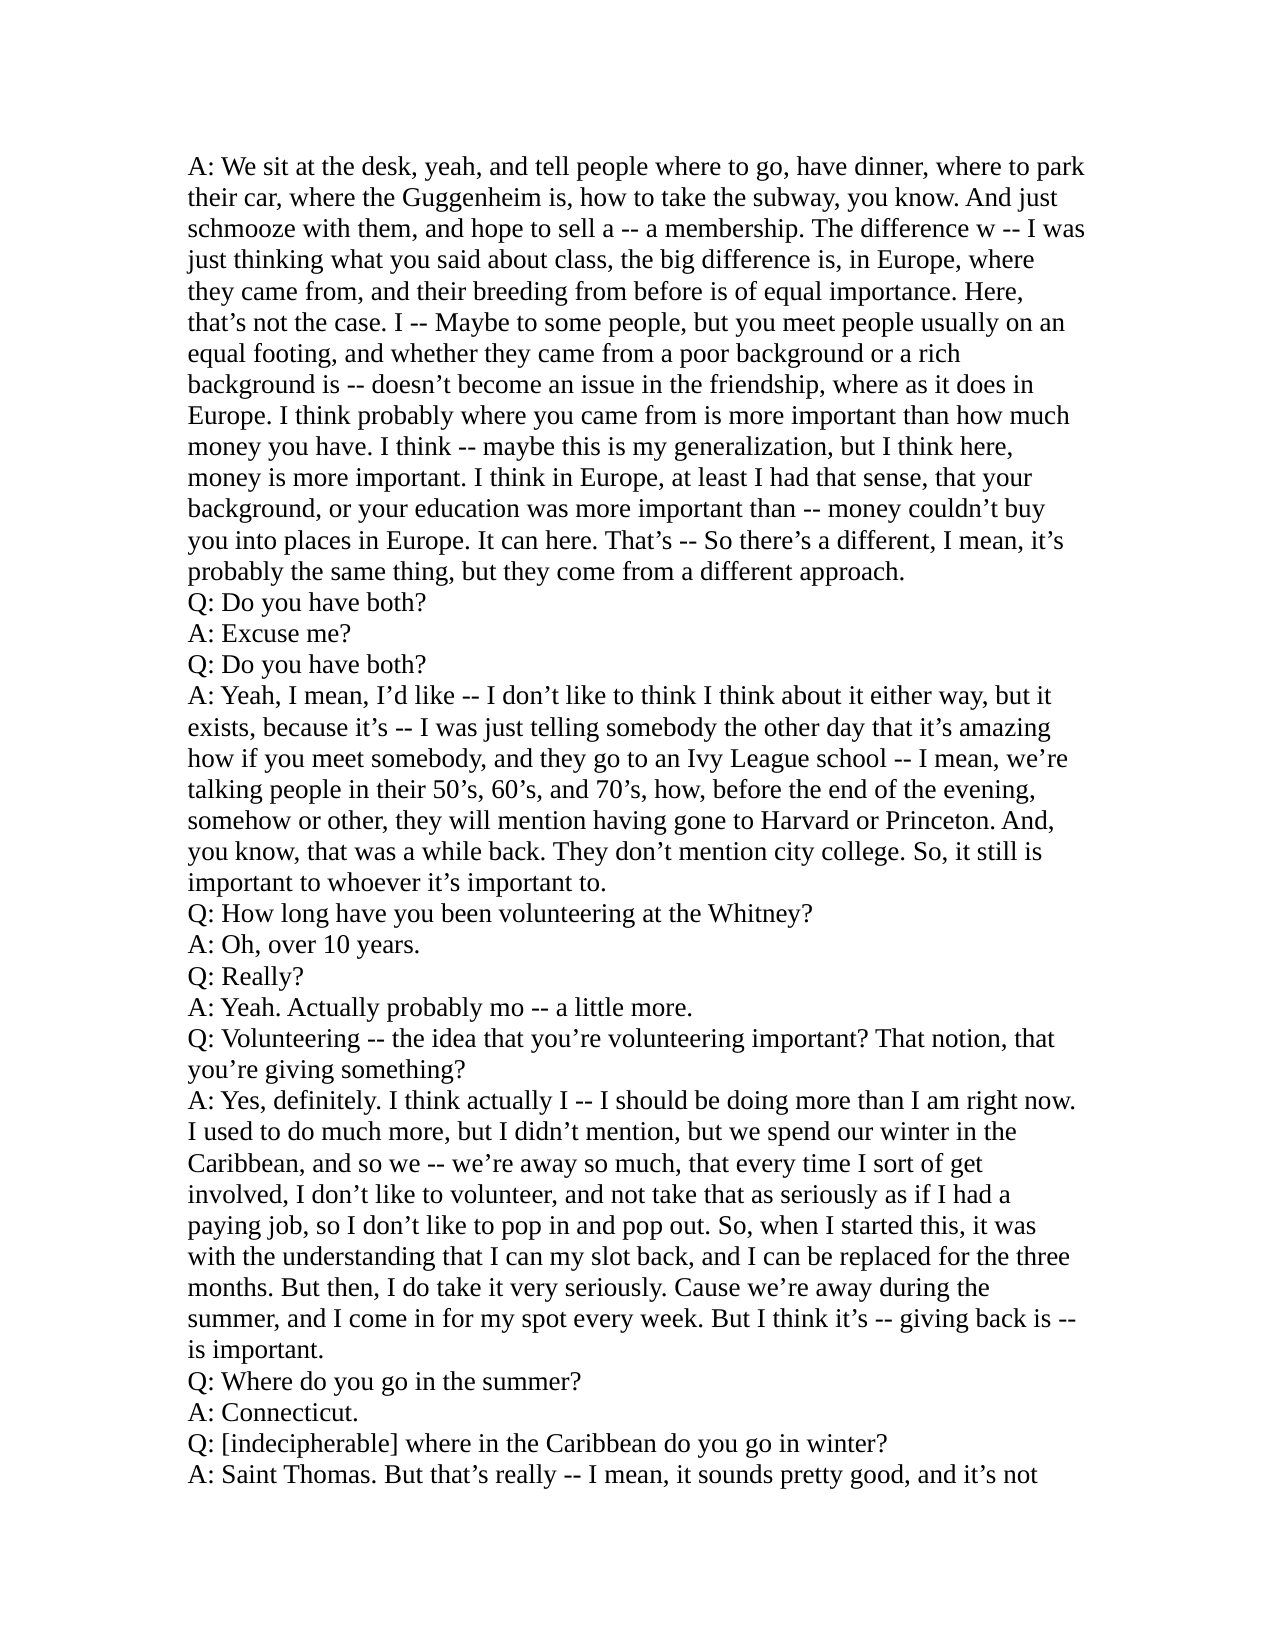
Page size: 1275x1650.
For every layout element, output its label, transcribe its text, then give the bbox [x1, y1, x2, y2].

text A: Yeah. Actually probably mo -- a little more. [187, 1022, 1087, 1053]
text A: Excuse me? [187, 648, 1087, 679]
text Q: [indecipherable] where in the Caribbean do you go in winter? [187, 1458, 1087, 1489]
text Q: Do you have both? [187, 617, 1087, 648]
text Q: You sit at the desk and [indecipherable] [187, 150, 1087, 181]
text Q: Where do you go in the summer? [187, 1396, 1087, 1427]
text Q: Volunteering -- the idea that you’re volunteering important? That notion, that you’re giving something? [187, 1053, 1087, 1116]
text A: Yeah, I mean, I’d like -- I don’t like to think I think about it either way, but it exists, because it’s -- I was just telling somebody the other day that it’s amazing how if you meet somebody, and they go to an Ivy League school -- I mean, we’re talking people in their 50’s, 60’s, and 70’s, how, before the end of the evening, somehow or other, they will mention having gone to Harvard or Princeton. And, you know, that was a while back. They don’t mention city college. So, it still is important to whoever it’s important to. [187, 711, 1087, 929]
text Q: Really? [187, 991, 1087, 1022]
text A: Connecticut. [187, 1427, 1087, 1458]
text Q: Do you have both? [187, 679, 1087, 711]
text A: We sit at the desk, yeah, and tell people where to go, have dinner, where to park their car, where the Guggenheim is, how to take the subway, you know. And just schmooze with them, and hope to sell a -- a membership. The difference w -- I was just thinking what you said about class, the big difference is, in Europe, where they came from, and their breeding from before is of equal importance. Here, that’s not the case. I -- Maybe to some people, but you meet people usually on an equal footing, and whether they came from a poor background or a rich background is -- doesn’t become an issue in the friendship, where as it does in Europe. I think probably where you came from is more important than how much money you have. I think -- maybe this is my generalization, but I think here, money is more important. I think in Europe, at least I had that sense, that your background, or your education was more important than -- money couldn’t buy you into places in Europe. It can here. That’s -- So there’s a different, I mean, it’s probably the same thing, but they come from a different approach. [187, 181, 1087, 617]
text A: Yes, definitely. I think actually I -- I should be doing more than I am right now. I used to do much more, but I didn’t mention, but we spend our winter in the Caribbean, and so we -- we’re away so much, that every time I sort of get involved, I don’t like to volunteer, and not take that as seriously as if I had a paying job, so I don’t like to pop in and pop out. So, when I started this, it was with the understanding that I can my slot back, and I can be replaced for the three months. But then, I do take it very seriously. Cause we’re away during the summer, and I come in for my spot every week. But I think it’s -- giving back is -- is important. [187, 1116, 1087, 1396]
text A: Oh, over 10 years. [187, 960, 1087, 991]
text Q: How long have you been volunteering at the Whitney? [187, 929, 1087, 960]
